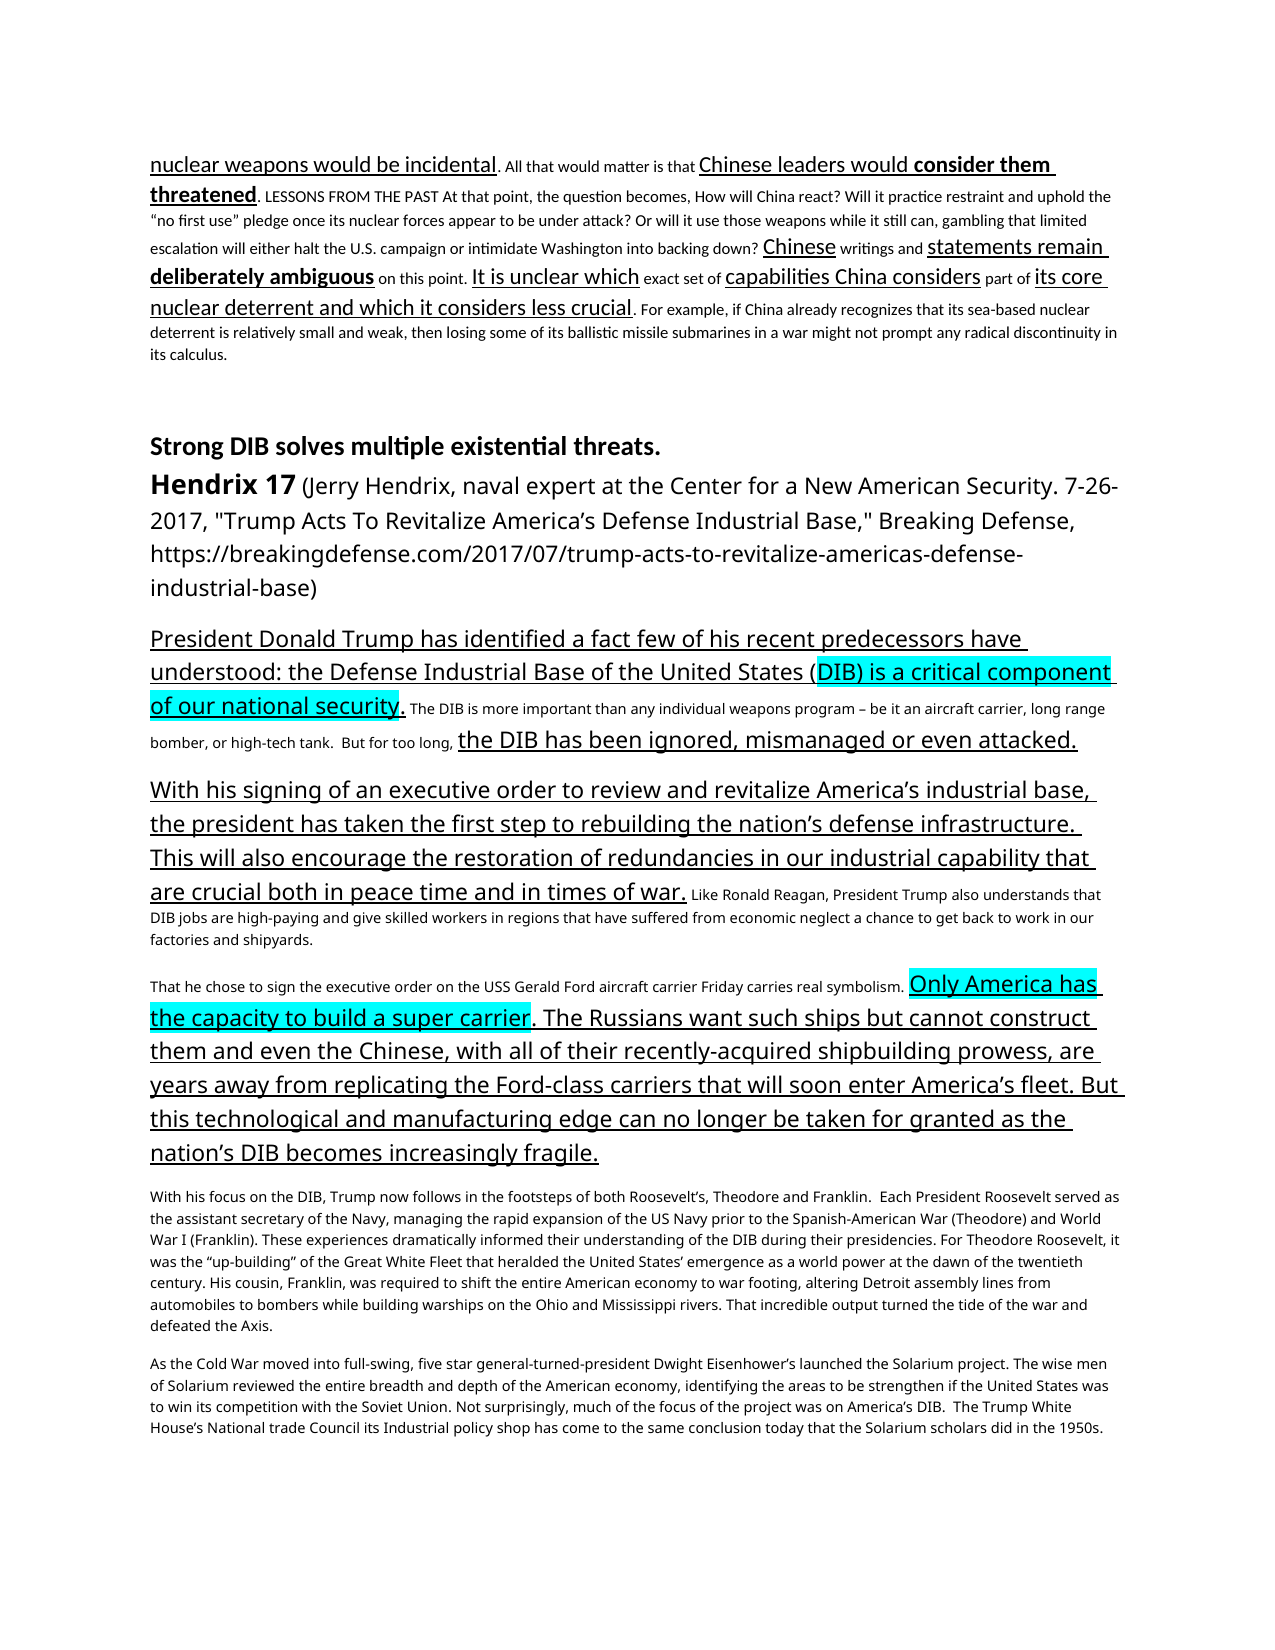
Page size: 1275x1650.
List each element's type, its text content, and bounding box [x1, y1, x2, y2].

text With his signing of an executive order to review and revitalize America’s industrial base, the president has taken the first step to rebuilding the nation’s defense infrastructure. This will also encourage the restoration of redundancies in our industrial capability that are crucial both in peace time and in times of war. Like Ronald Reagan, President Trump also understands that DIB jobs are high-paying and give skilled workers in regions that have suffered from economic neglect a chance to get back to work in our factories and shipyards. [150, 774, 1125, 949]
subtitle Strong DIB solves multiple existential threats. [150, 429, 1125, 463]
text As the Cold War moved into full-swing, five star general-turned-president Dwight Eisenhower’s launched the Solarium project. The wise men of Solarium reviewed the entire breadth and depth of the American economy, identifying the areas to be strengthen if the United States was to win its competition with the Soviet Union. Not surprisingly, much of the focus of the project was on America’s DIB. The Trump White House’s National trade Council its Industrial policy shop has come to the same conclusion today that the Solarium scholars did in the 1950s. [150, 1354, 1125, 1438]
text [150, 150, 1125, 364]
text With his focus on the DIB, Trump now follows in the footsteps of both Roosevelt’s, Theodore and Franklin. Each President Roosevelt served as the assistant secretary of the Navy, managing the rapid expansion of the US Navy prior to the Spanish-American War (Theodore) and World War I (Franklin). These experiences dramatically informed their understanding of the DIB during their presidencies. For Theodore Roosevelt, it was the “up-building” of the Great White Fleet that heralded the United States’ emergence as a world power at the dawn of the twentieth century. His cousin, Franklin, was required to shift the entire American economy to war footing, altering Detroit assembly lines from automobiles to bombers while building warships on the Ohio and Mississippi rivers. That incredible output turned the tide of the war and defeated the Axis. [150, 1187, 1125, 1336]
text Hendrix 17 (Jerry Hendrix, naval expert at the Center for a New American Security. 7-26-2017, "Trump Acts To Revitalize America’s Defense Industrial Base," Breaking Defense, https://breakingdefense.com/2017/07/trump-acts-to-revitalize-americas-defense-industrial-base) [150, 465, 1125, 603]
text That he chose to sign the executive order on the USS Gerald Ford aircraft carrier Friday carries real symbolism. Only America has the capacity to build a super carrier. The Russians want such ships but cannot construct them and even the Chinese, with all of their recently-acquired shipbuilding prowess, are years away from replicating the Ford-class carriers that will soon enter America’s fleet. But this technological and manufacturing edge can no longer be taken for granted as the nation’s DIB becomes increasingly fragile. [150, 1097, 1125, 1168]
text President Donald Trump has identified a fact few of his recent predecessors have understood: the Defense Industrial Base of the United States (DIB) is a critical component of our national security. The DIB is more important than any individual weapons program – be it an aircraft carrier, long range bomber, or high-tech tank. But for too long, the DIB has been ignored, mismanaged or even attacked. [150, 622, 1125, 755]
text That he chose to sign the executive order on the USS Gerald Ford aircraft carrier Friday carries real symbolism. Only America has the capacity to build a super carrier. The Russians want such ships but cannot construct them and even the Chinese, with all of their recently-acquired shipbuilding prowess, are years away from replicating the Ford-class carriers that will soon enter America’s fleet. But this technological and manufacturing edge can no longer be taken for granted as the nation’s DIB becomes increasingly fragile. [150, 968, 1125, 1095]
